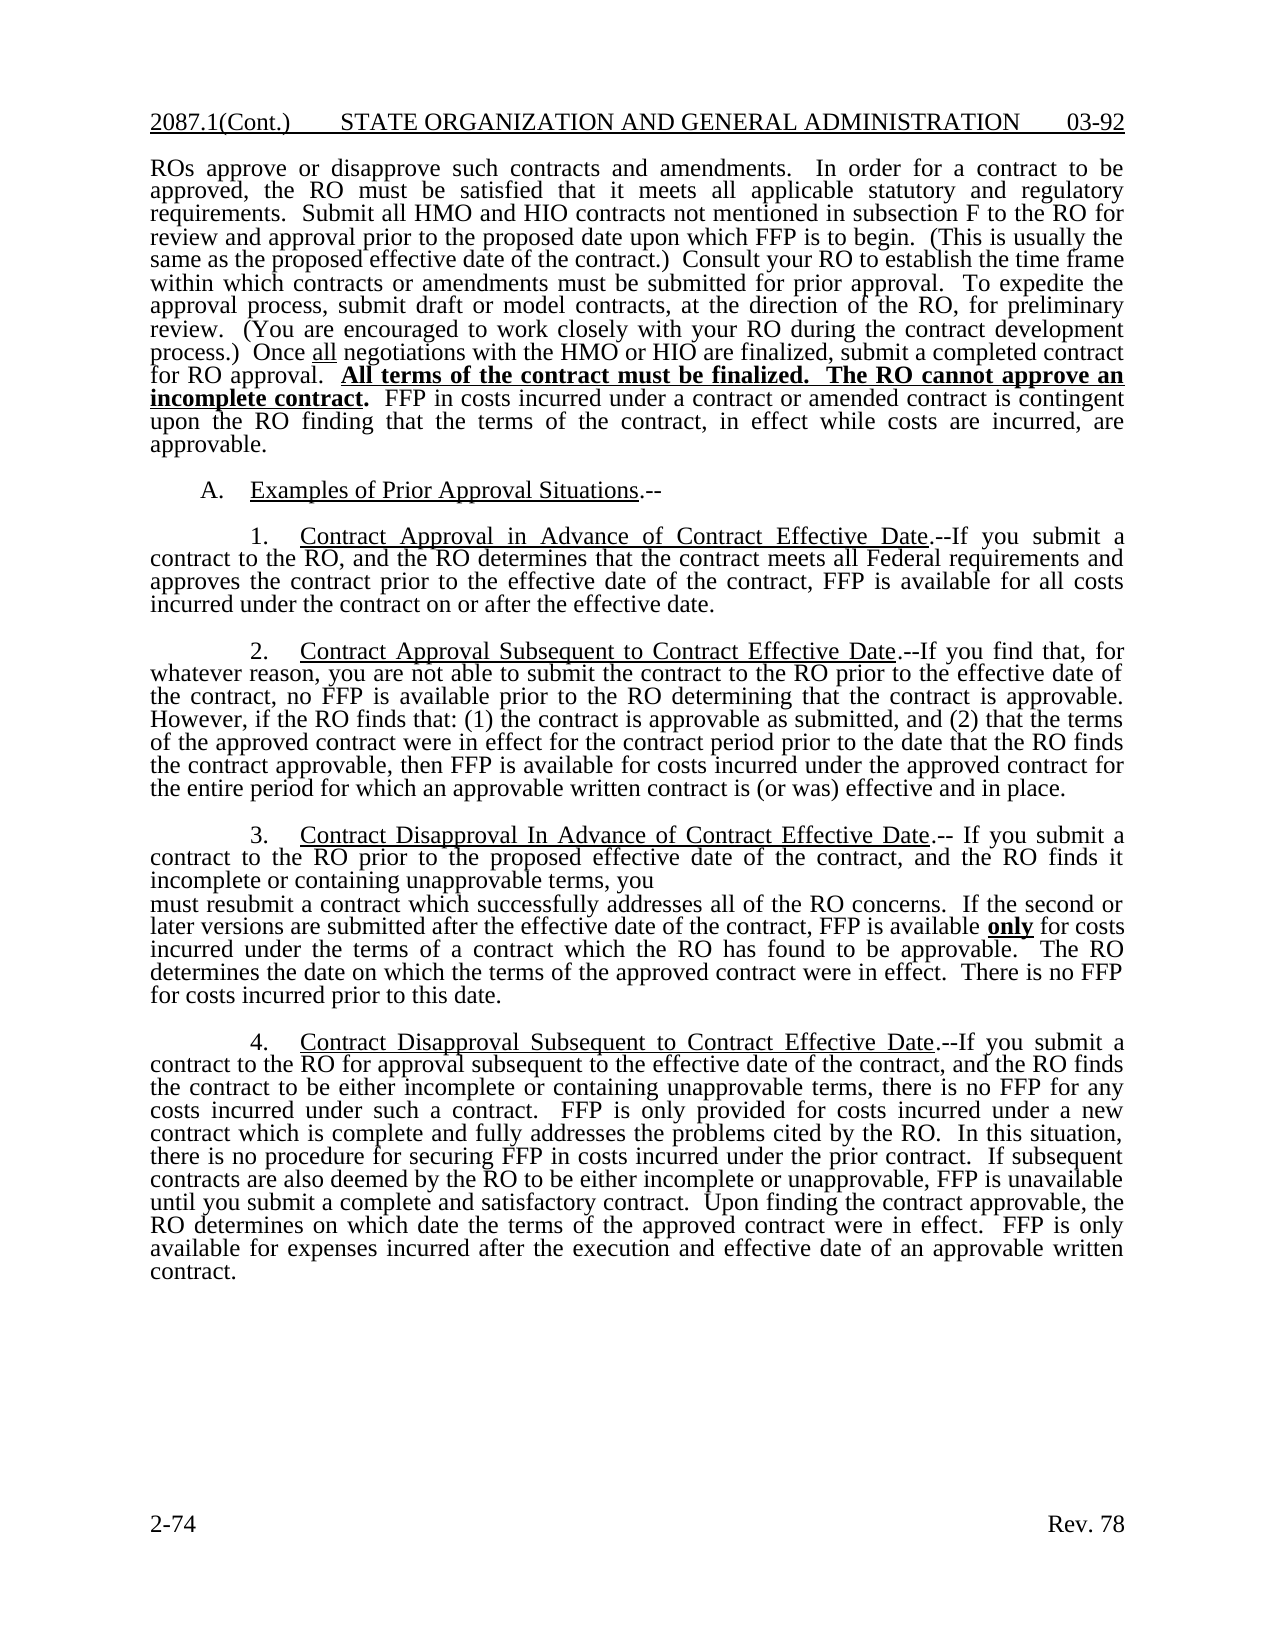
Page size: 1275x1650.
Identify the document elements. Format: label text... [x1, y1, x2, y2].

text 4. Contract Disapproval Subsequent to Contract Effective Date.--If you submit a contract to the RO for approval subsequent to the effective date of the contract, and the RO finds the contract to be either incomplete or containing unapprovable terms, there is no FFP for any costs incurred under such a contract. FFP is only provided for costs incurred under a new contract which is complete and fully addresses the problems cited by the RO. In this situation, there is no procedure for securing FFP in costs incurred under the prior contract. If subsequent contracts are also deemed by the RO to be either incomplete or unapprovable, FFP is unavailable until you submit a complete and satisfactory contract. Upon finding the contract approvable, the RO determines on which date the terms of the approved contract were in effect. FFP is only available for expenses incurred after the execution and effective date of an approvable written contract. [150, 1032, 1125, 1285]
text 2087.1(Cont.) STATE ORGANIZATION AND GENERAL ADMINISTRATION 03-92 [150, 112, 1125, 132]
text 1. Contract Approval in Advance of Contract Effective Date.--If you submit a contract to the RO, and the RO determines that the contract meets all Federal requirements and approves the contract prior to the effective date of the contract, FFP is available for all costs incurred under the contract on or after the effective date. [150, 526, 1125, 618]
text 2. Contract Approval Subsequent to Contract Effective Date.--If you find that, for whatever reason, you are not able to submit the contract to the RO prior to the effective date of the contract, no FFP is available prior to the RO determining that the contract is approvable. However, if the RO finds that: (1) the contract is approvable as submitted, and (2) that the terms of the approved contract were in effect for the contract period prior to the date that the RO finds the contract approvable, then FFP is available for costs incurred under the approved contract for the entire period for which an approvable written contract is (or was) effective and in place. [150, 641, 1125, 802]
text must resubmit a contract which successfully addresses all of the RO concerns. If the second or later versions are submitted after the effective date of the contract, FFP is available only for costs incurred under the terms of a contract which the RO has found to be approvable. The RO determines the date on which the terms of the approved contract were in effect. There is no FFP for costs incurred prior to this date. [150, 894, 1125, 1009]
text A. Examples of Prior Approval Situations.-- [150, 480, 1125, 503]
text 3. Contract Disapproval In Advance of Contract Effective Date.-- If you submit a contract to the RO prior to the proposed effective date of the contract, and the RO finds it incomplete or containing unapprovable terms, you [150, 825, 1125, 894]
text 2-74 Rev. 78 [150, 1514, 1125, 1537]
text ROs approve or disapprove such contracts and amendments. In order for a contract to be approved, the RO must be satisfied that it meets all applicable statutory and regulatory requirements. Submit all HMO and HIO contracts not mentioned in subsection F to the RO for review and approval prior to the proposed date upon which FFP is to begin. (This is usually the same as the proposed effective date of the contract.) Consult your RO to establish the time frame within which contracts or amendments must be submitted for prior approval. To expedite the approval process, submit draft or model contracts, at the direction of the RO, for preliminary review. (You are encouraged to work closely with your RO during the contract development process.) Once all negotiations with the HMO or HIO are finalized, submit a completed contract for RO approval. All terms of the contract must be finalized. The RO cannot approve an incomplete contract. FFP in costs incurred under a contract or amended contract is contingent upon the RO finding that the terms of the contract, in effect while costs are incurred, are approvable. [150, 158, 1125, 457]
